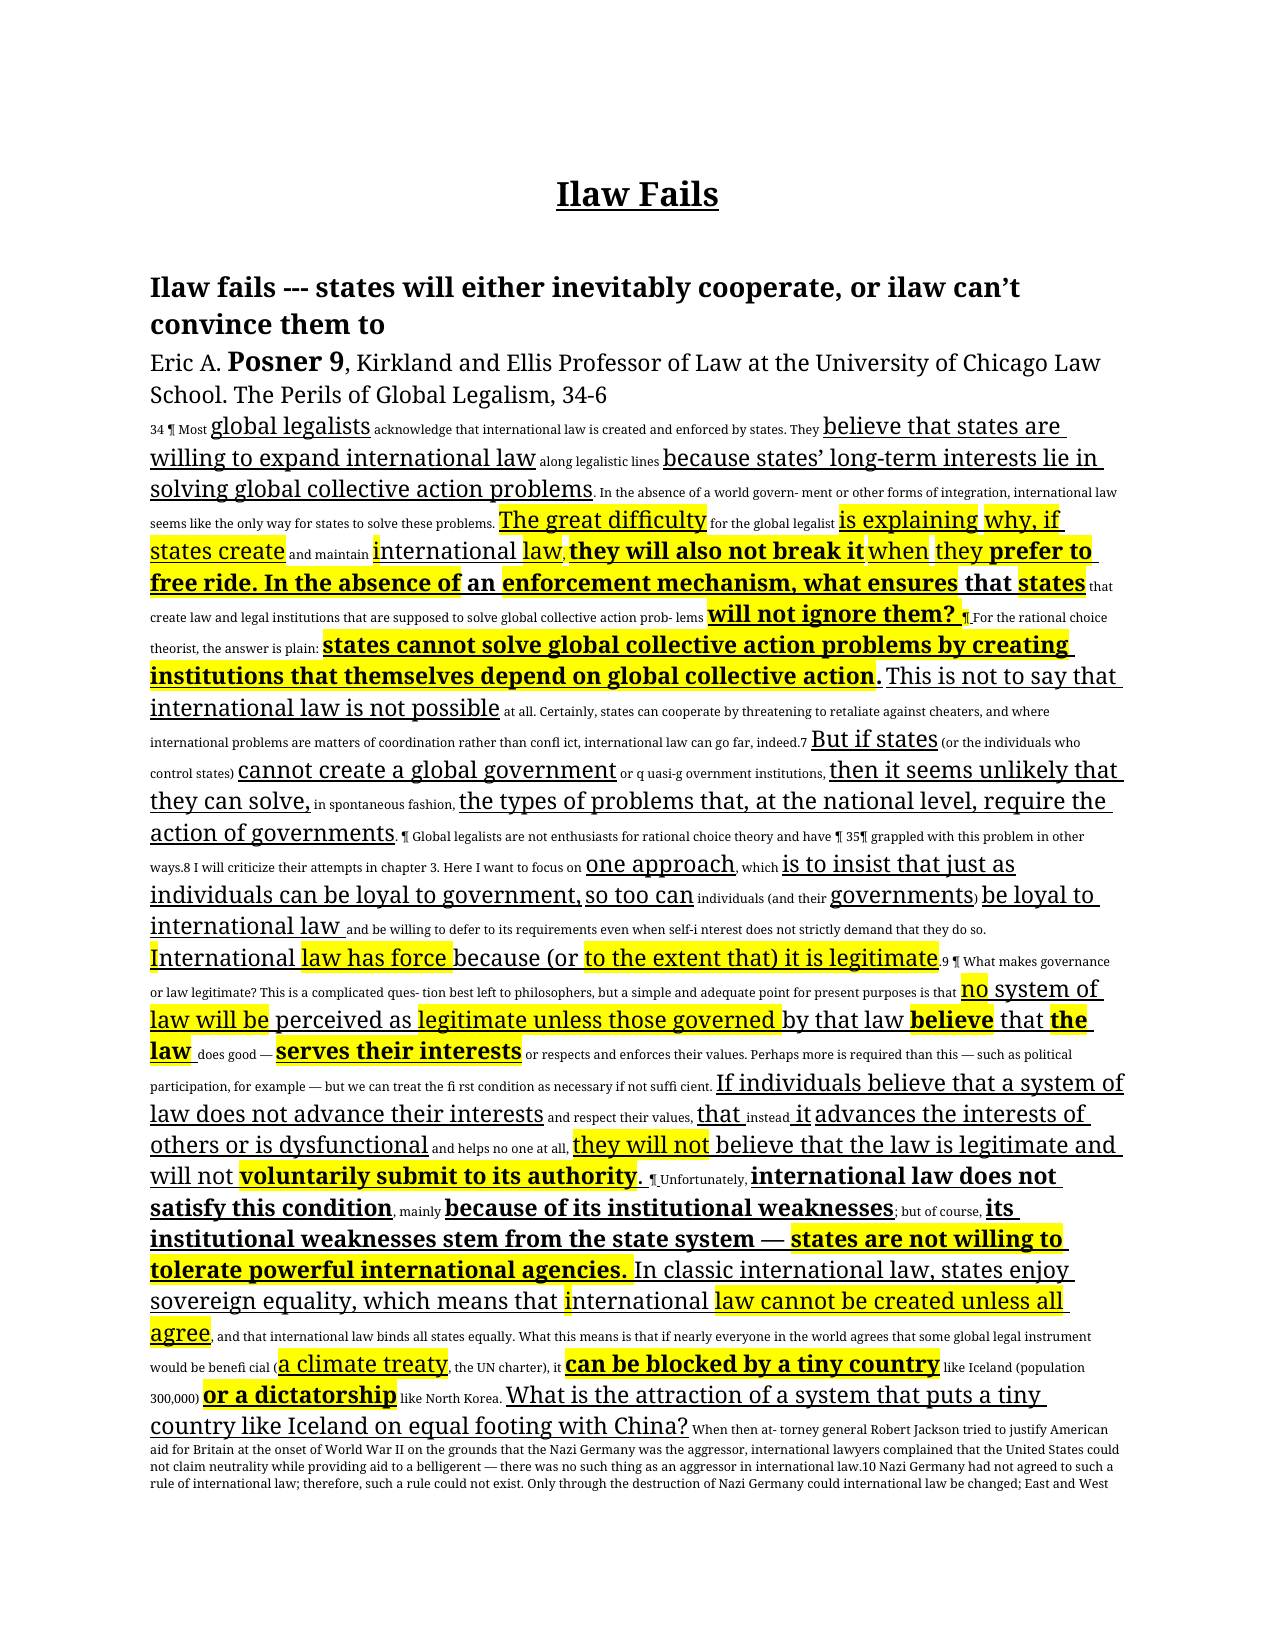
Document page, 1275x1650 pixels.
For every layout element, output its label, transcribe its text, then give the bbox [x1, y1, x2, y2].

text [150, 410, 1125, 1493]
text Eric A. Posner 9, Kirkland and Ellis Professor of Law at the University of Chicago Law School. The Perils of Global Legalism, 34-6 [150, 342, 1125, 410]
subtitle Ilaw Fails [150, 171, 1125, 216]
subtitle Ilaw fails --- states will either inevitably cooperate, or ilaw can’t convince them to [150, 268, 1125, 342]
